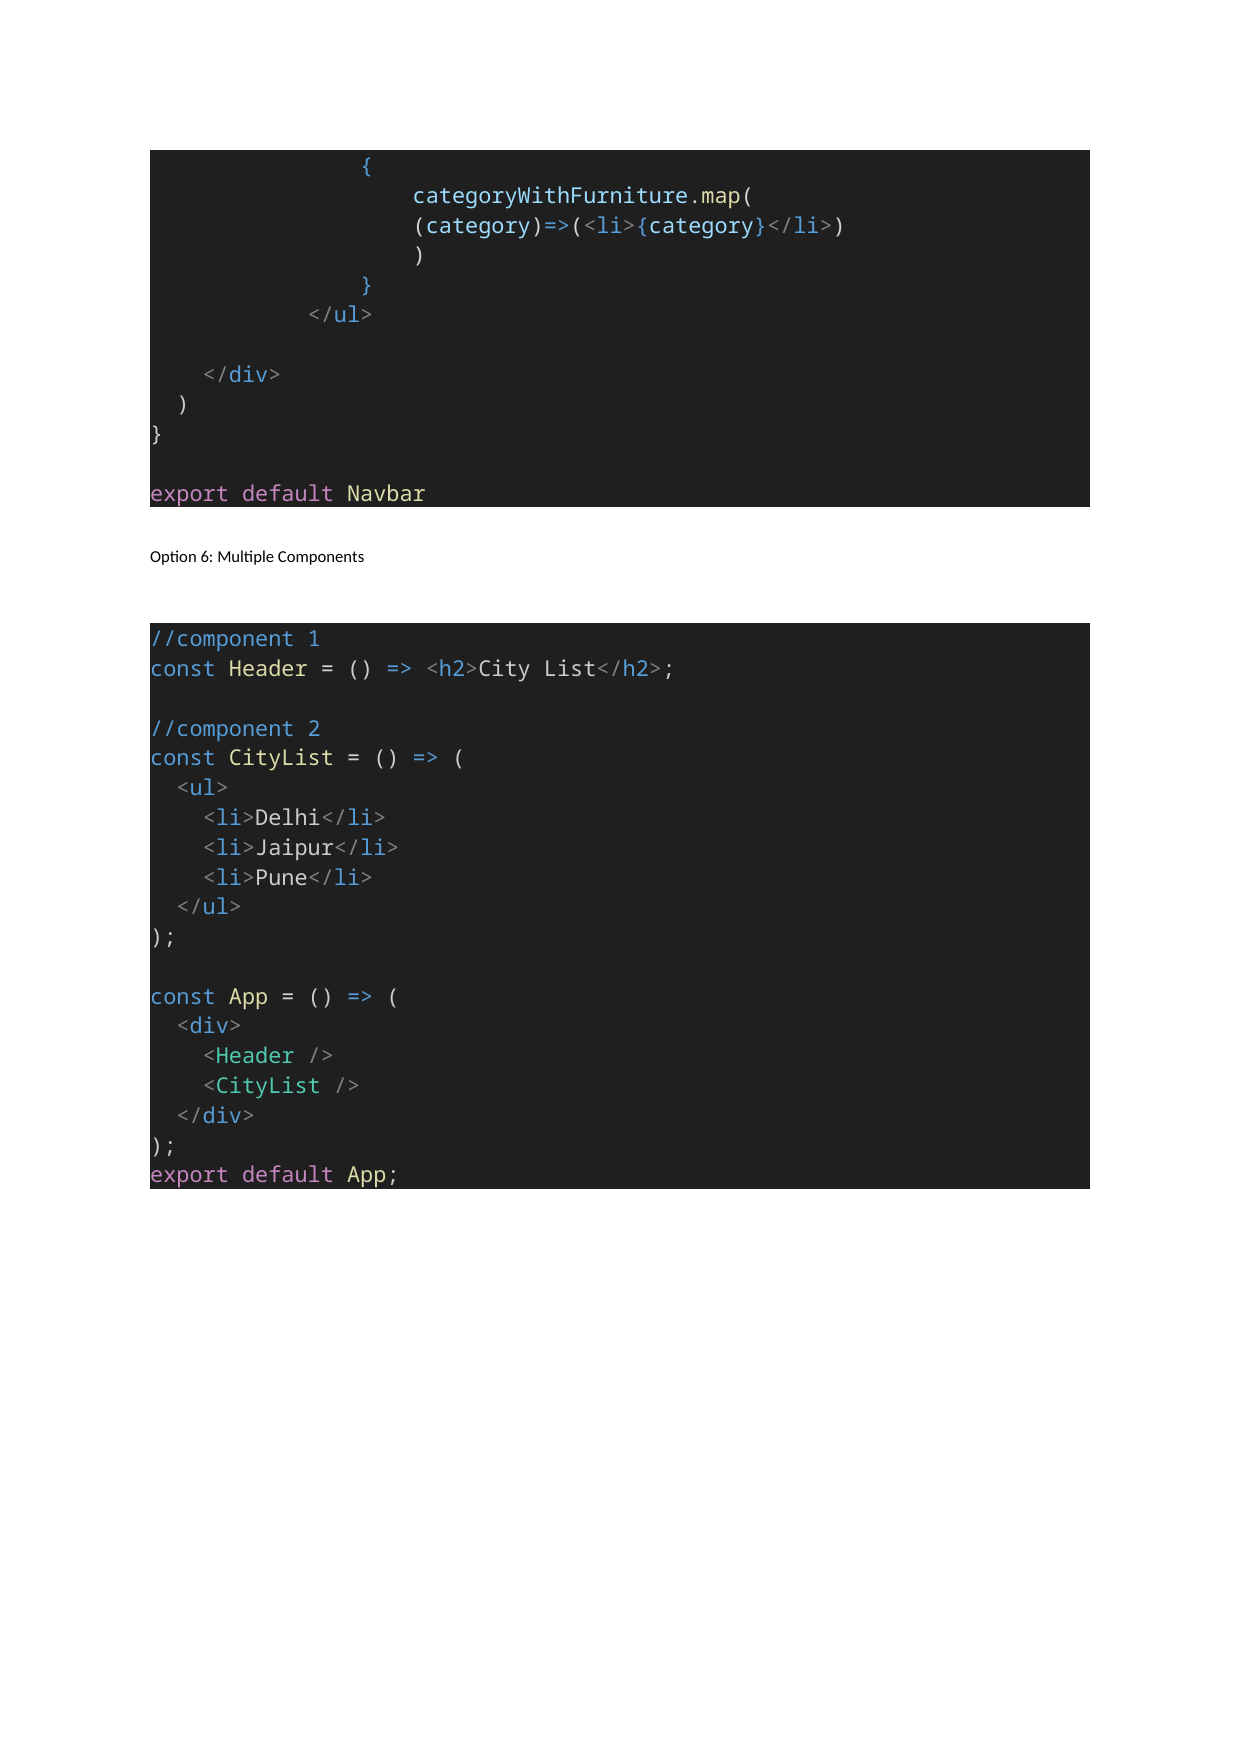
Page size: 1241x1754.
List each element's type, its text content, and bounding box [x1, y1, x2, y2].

text export default App; [150, 1159, 1090, 1189]
text { [150, 150, 1090, 180]
text Option 6: Multiple Components [150, 546, 1090, 566]
text <Header /> [150, 1040, 1090, 1070]
text } [150, 418, 1090, 448]
text ) [150, 239, 1090, 269]
text categoryWithFurniture.map( [150, 180, 1090, 209]
text <li>Pune</li> [150, 861, 1090, 891]
text </ul> [150, 299, 1090, 329]
text //component 2 [150, 712, 1090, 742]
text //component 1 [150, 623, 1090, 653]
text </div> [150, 1100, 1090, 1129]
text (category)=>(<li>{category}</li>) [150, 209, 1090, 239]
text ) [150, 388, 1090, 418]
text <div> [150, 1010, 1090, 1040]
text } [150, 269, 1090, 299]
text const App = () => ( [150, 981, 1090, 1010]
text <CityList /> [150, 1070, 1090, 1100]
text <ul> [150, 772, 1090, 802]
text ); [150, 1129, 1090, 1159]
text </ul> [150, 891, 1090, 921]
text <li>Delhi</li> [150, 802, 1090, 832]
text const Header = () => <h2>City List</h2>; [150, 653, 1090, 683]
text export default Navbar [150, 478, 1090, 507]
text ); [150, 921, 1090, 951]
text <li>Jaipur</li> [150, 832, 1090, 861]
text const CityList = () => ( [150, 742, 1090, 772]
text </div> [150, 358, 1090, 388]
